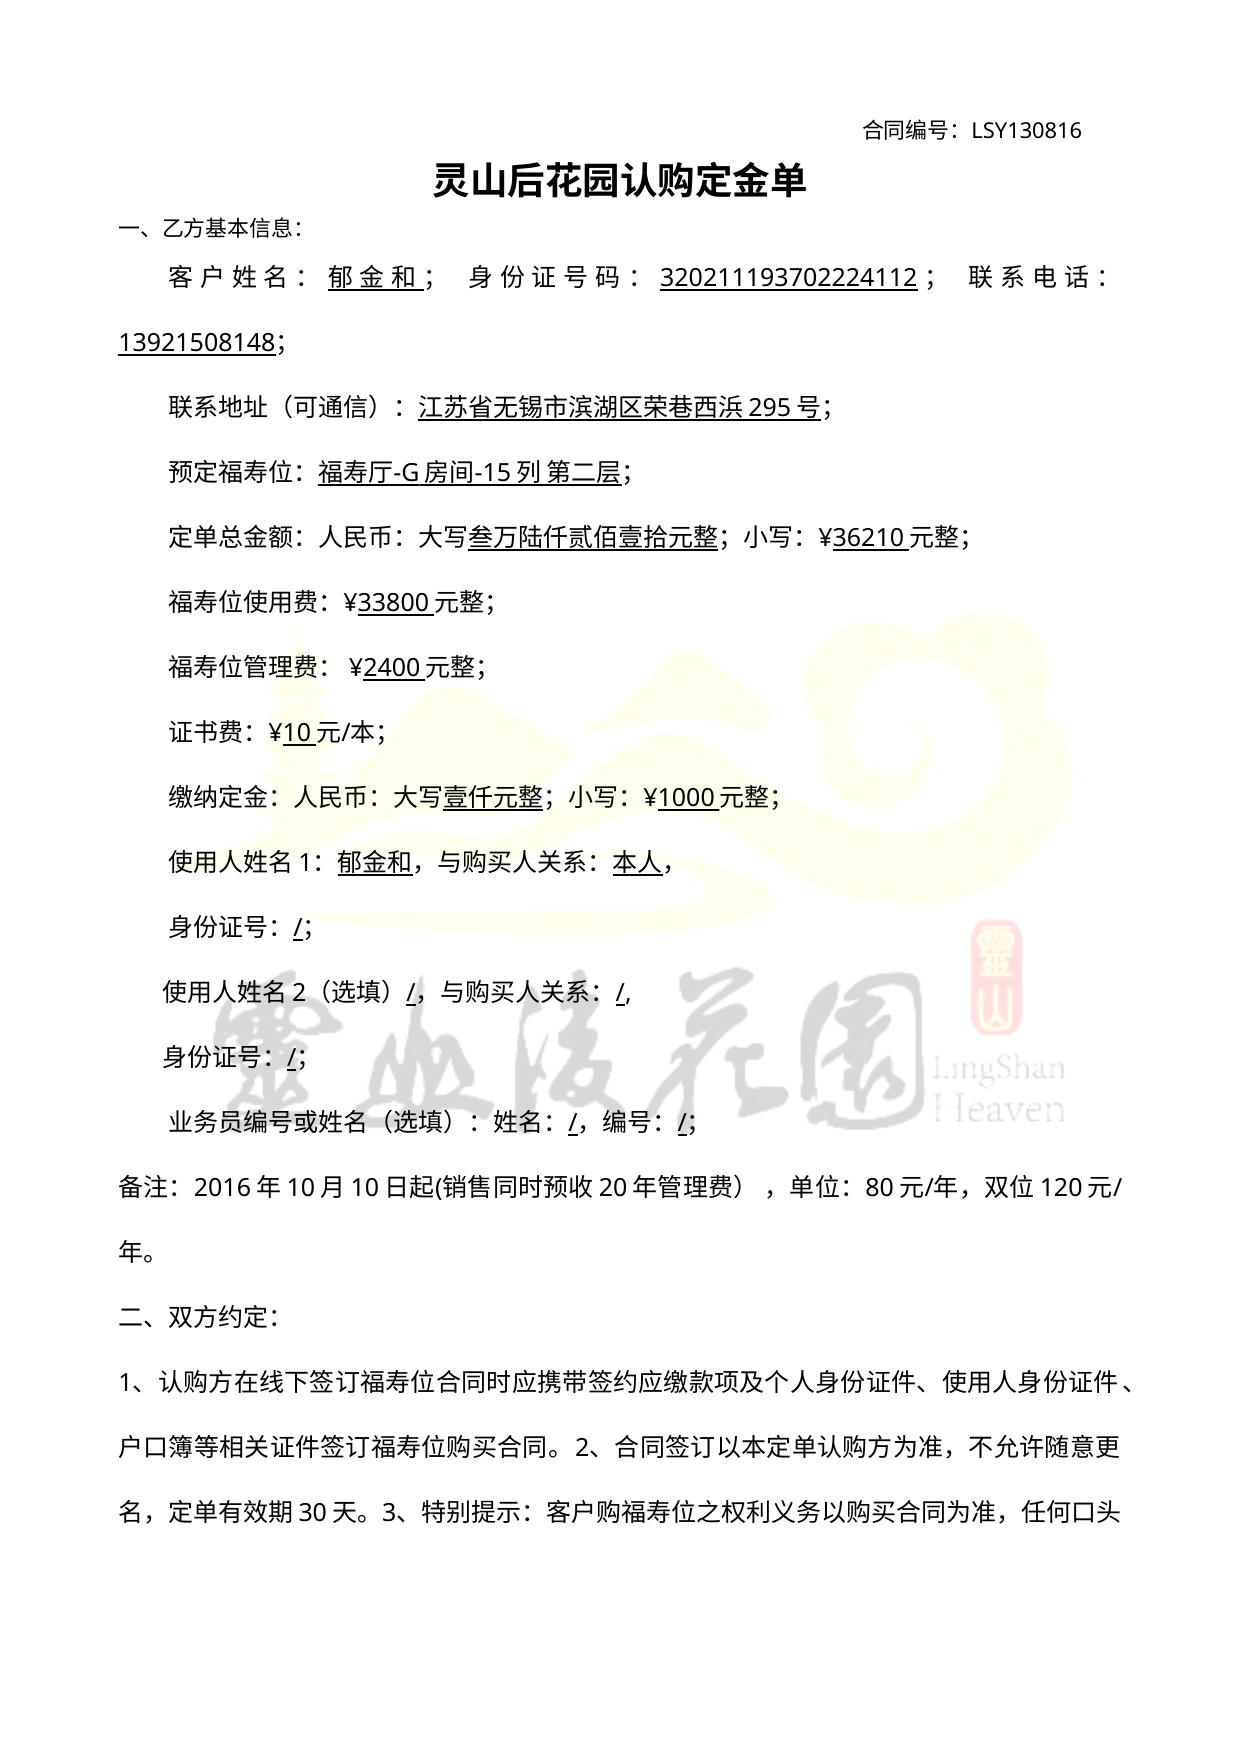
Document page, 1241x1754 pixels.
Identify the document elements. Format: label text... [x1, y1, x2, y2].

text 合同编号：LSY130816 [118, 113, 1122, 146]
text 身份证号：/； [162, 1023, 1122, 1088]
text 福寿位管理费： ¥2400元整； [118, 633, 1122, 698]
text 灵山后花园认购定金单 [118, 146, 1122, 211]
text 二、双方约定： [118, 1283, 1122, 1348]
text 使用人姓名2（选填）/，与购买人关系：/, [162, 958, 1122, 1023]
text 福寿位使用费：¥33800元整； [118, 568, 1122, 633]
text 身份证号：/； [118, 893, 1122, 958]
text 缴纳定金：人民币：大写壹仟元整；小写：¥1000元整； [118, 763, 1122, 828]
text 备注：2016年10月10日起(销售同时预收20年管理费） ，单位：80元/年，双位120元/年。 [118, 1153, 1122, 1283]
text 使用人姓名1：郁金和，与购买人关系：本人， [118, 828, 1122, 893]
text 客户姓名：郁金和； 身份证号码：320211193702224112； 联系电话：13921508148； [118, 243, 1122, 373]
text 定单总金额：人民币：大写叁万陆仟贰佰壹拾元整；小写：¥36210元整； [118, 503, 1122, 568]
text 联系地址（可通信）：江苏省无锡市滨湖区荣巷西浜295号； [118, 373, 1122, 438]
text 证书费：¥10元/本； [118, 698, 1122, 763]
text 预定福寿位：福寿厅-G房间-15列 第二层； [118, 438, 1122, 503]
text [118, 1348, 1122, 1543]
text 业务员编号或姓名（选填）：姓名：/，编号：/； [118, 1088, 1122, 1153]
text 一、乙方基本信息： [118, 211, 1122, 243]
